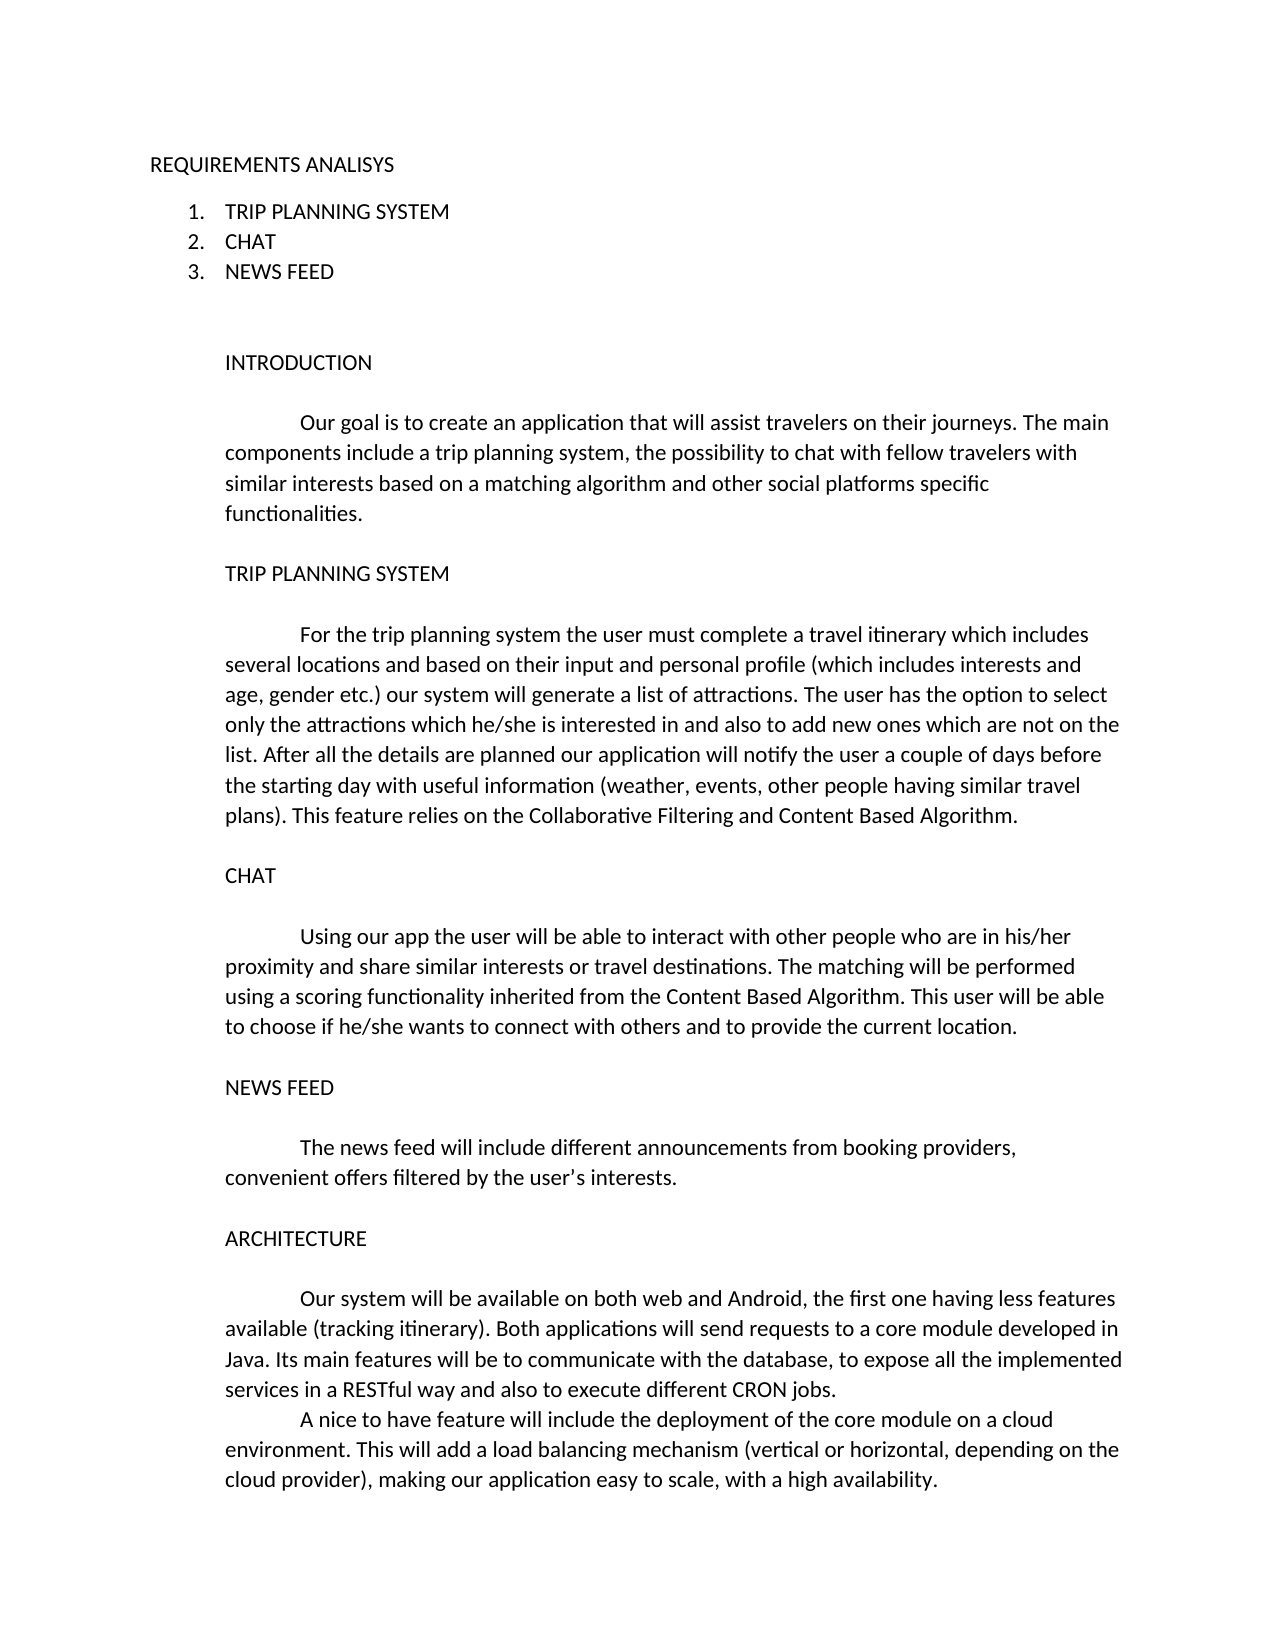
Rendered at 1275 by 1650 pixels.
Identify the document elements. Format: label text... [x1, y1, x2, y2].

text REQUIREMENTS ANALISYS [150, 150, 1125, 178]
list INTRODUCTION [225, 348, 1125, 376]
list CHAT [225, 861, 1125, 889]
list ARCHITECTURE [225, 1224, 1125, 1252]
list Our system will be available on both web and Android, the first one having less features available (tracking itinerary). Both applications will send requests to a core module developed in Java. Its main features will be to communicate with the database, to expose all the implemented services in a RESTful way and also to execute different CRON jobs. [225, 1284, 1125, 1403]
list TRIP PLANNING SYSTEM [187, 197, 1125, 225]
list NEWS FEED [225, 1073, 1125, 1101]
list Using our app the user will be able to interact with other people who are in his/her proximity and share similar interests or travel destinations. The matching will be performed using a scoring functionality inherited from the Content Based Algorithm. This user will be able to choose if he/she wants to connect with others and to provide the current location. [225, 922, 1125, 1041]
list NEWS FEED [187, 257, 1125, 285]
list TRIP PLANNING SYSTEM [225, 559, 1125, 587]
list CHAT [187, 227, 1125, 255]
list Our goal is to create an application that will assist travelers on their journeys. The main components include a trip planning system, the possibility to chat with fellow travelers with similar interests based on a matching algorithm and other social platforms specific functionalities. [225, 408, 1125, 527]
list For the trip planning system the user must complete a travel itinerary which includes several locations and based on their input and personal profile (which includes interests and age, gender etc.) our system will generate a list of attractions. The user has the option to select only the attractions which he/she is interested in and also to add new ones which are not on the list. After all the details are planned our application will notify the user a couple of days before the starting day with useful information (weather, events, other people having similar travel plans). This feature relies on the Collaborative Filtering and Content Based Algorithm. [225, 620, 1125, 829]
list The news feed will include different announcements from booking providers, convenient offers filtered by the user’s interests. [225, 1133, 1125, 1192]
list A nice to have feature will include the deployment of the core module on a cloud environment. This will add a load balancing mechanism (vertical or horizontal, depending on the cloud provider), making our application easy to scale, with a high availability. [225, 1405, 1125, 1494]
